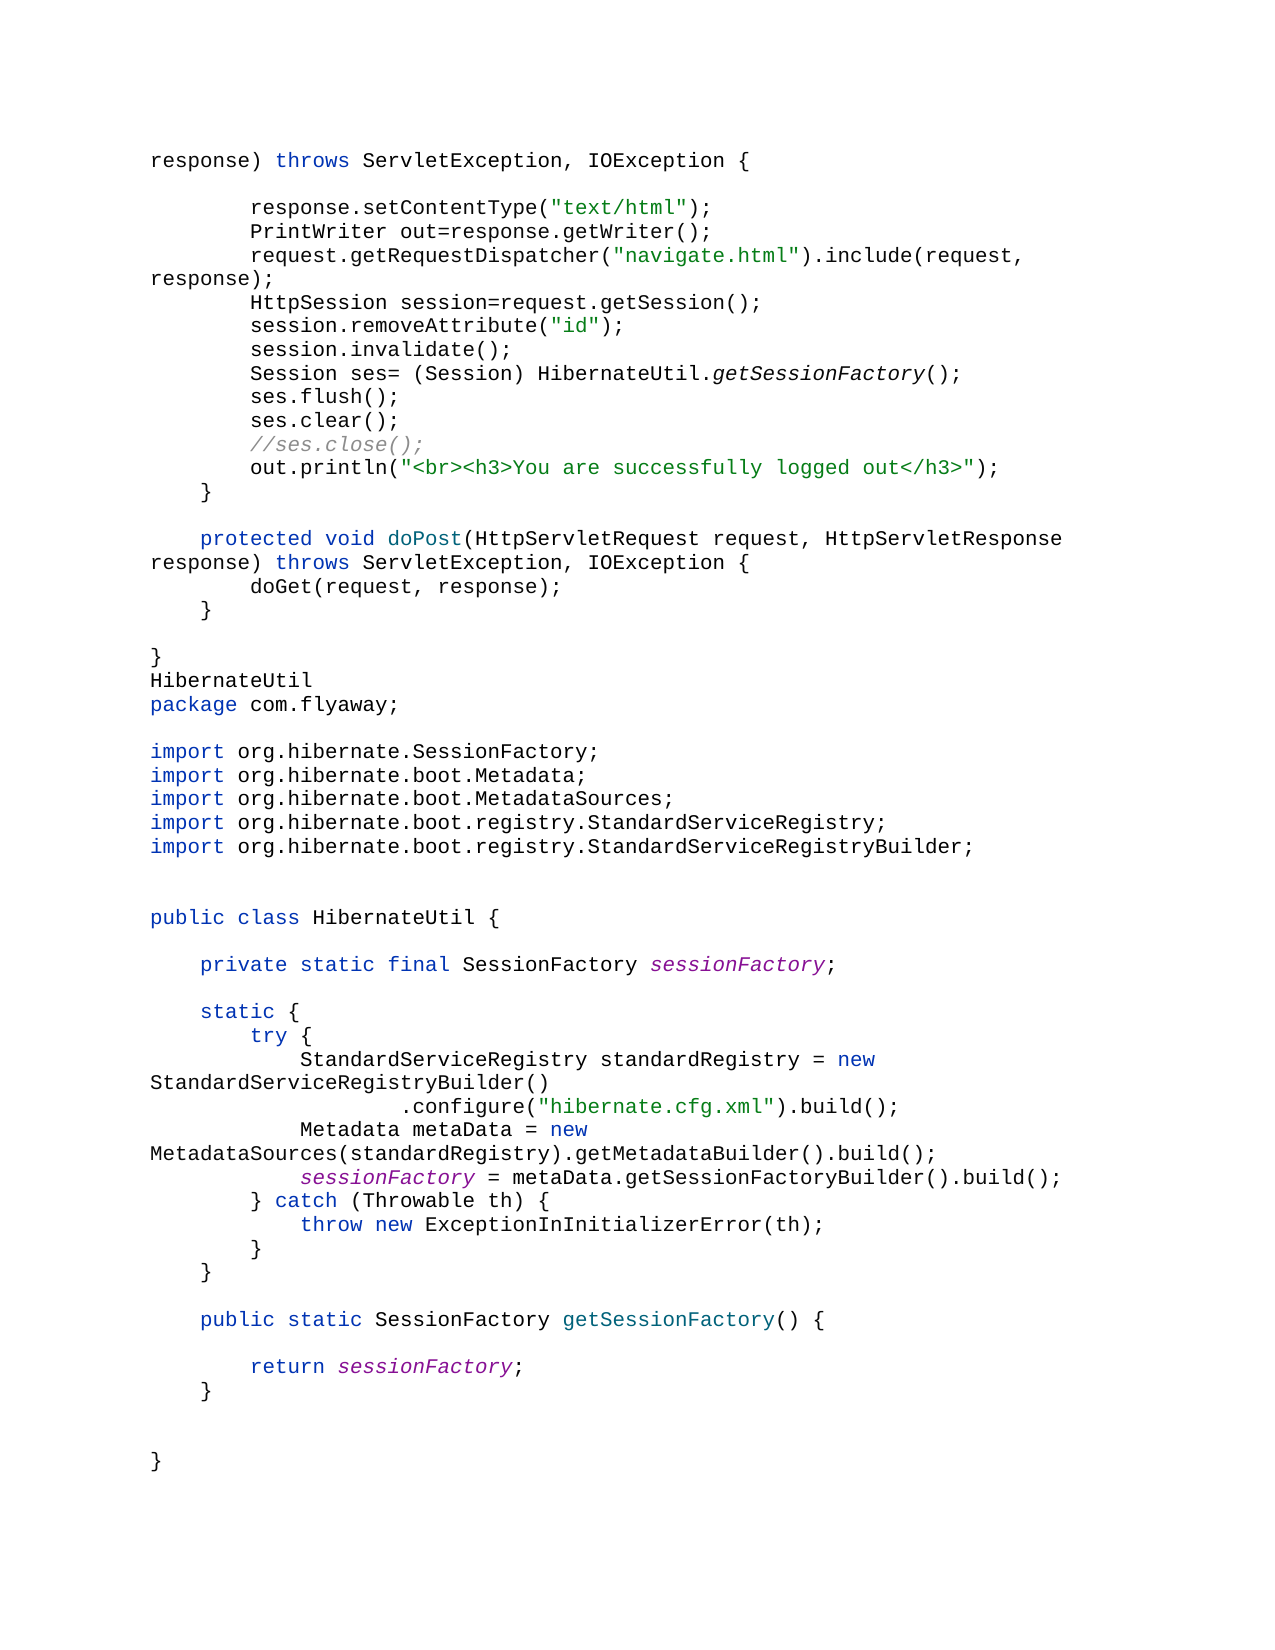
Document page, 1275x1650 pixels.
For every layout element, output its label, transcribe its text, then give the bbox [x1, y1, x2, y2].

text HibernateUtil [150, 670, 1125, 694]
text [150, 150, 1125, 670]
text package com.flyaway; import org.hibernate.SessionFactory; import org.hibernate.boot.Metadata; import org.hibernate.boot.MetadataSources; import org.hibernate.boot.registry.StandardServiceRegistry; import org.hibernate.boot.registry.StandardServiceRegistryBuilder; public class HibernateUtil { private static final SessionFactory sessionFactory; static { try { StandardServiceRegistry standardRegistry = new StandardServiceRegistryBuilder() .configure("hibernate.cfg.xml").build(); Metadata metaData = new MetadataSources(standardRegistry).getMetadataBuilder().build(); sessionFactory = metaData.getSessionFactoryBuilder().build(); } catch (Throwable th) { throw new ExceptionInInitializerError(th); } } public static SessionFactory getSessionFactory() { return sessionFactory; } } [150, 694, 1125, 1474]
